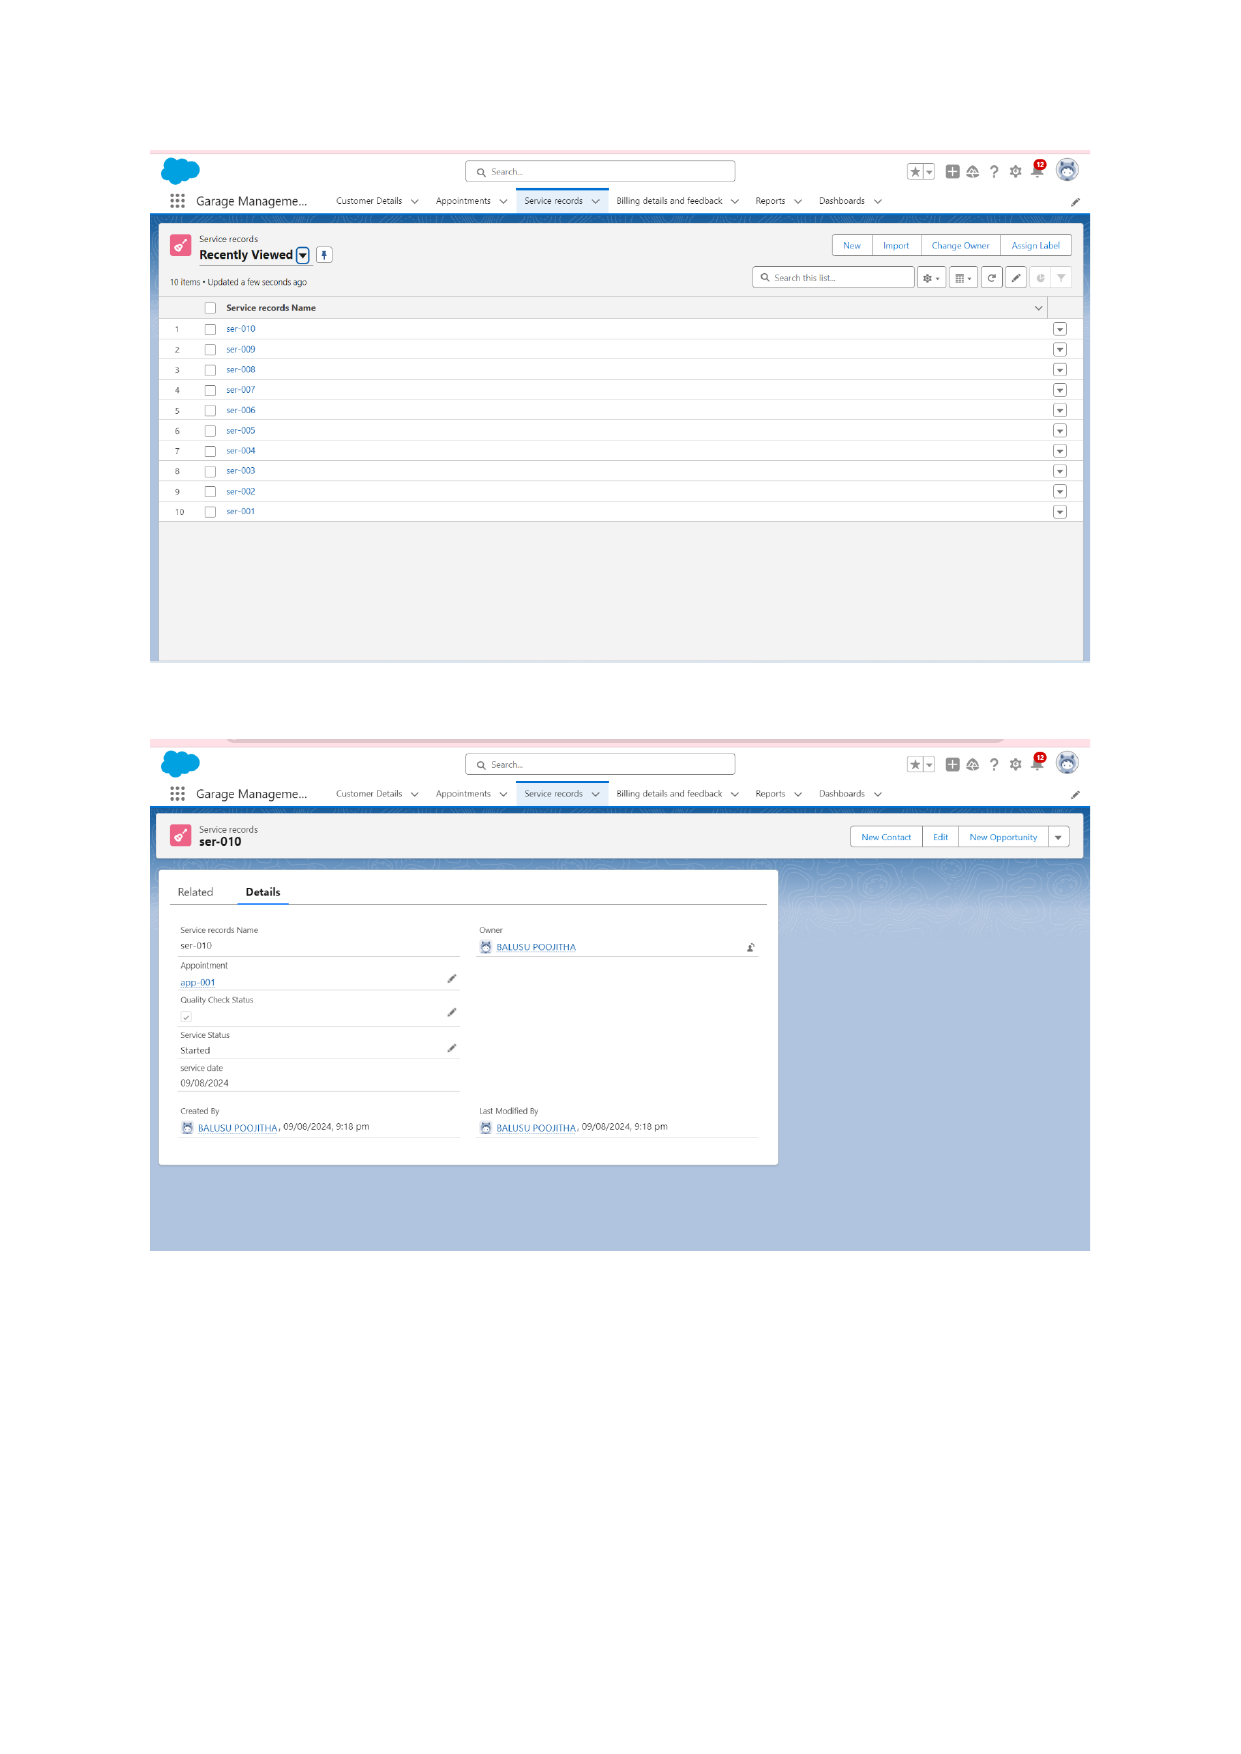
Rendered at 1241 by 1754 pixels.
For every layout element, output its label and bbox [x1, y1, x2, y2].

picture [150, 739, 1091, 1251]
picture [150, 150, 1091, 663]
